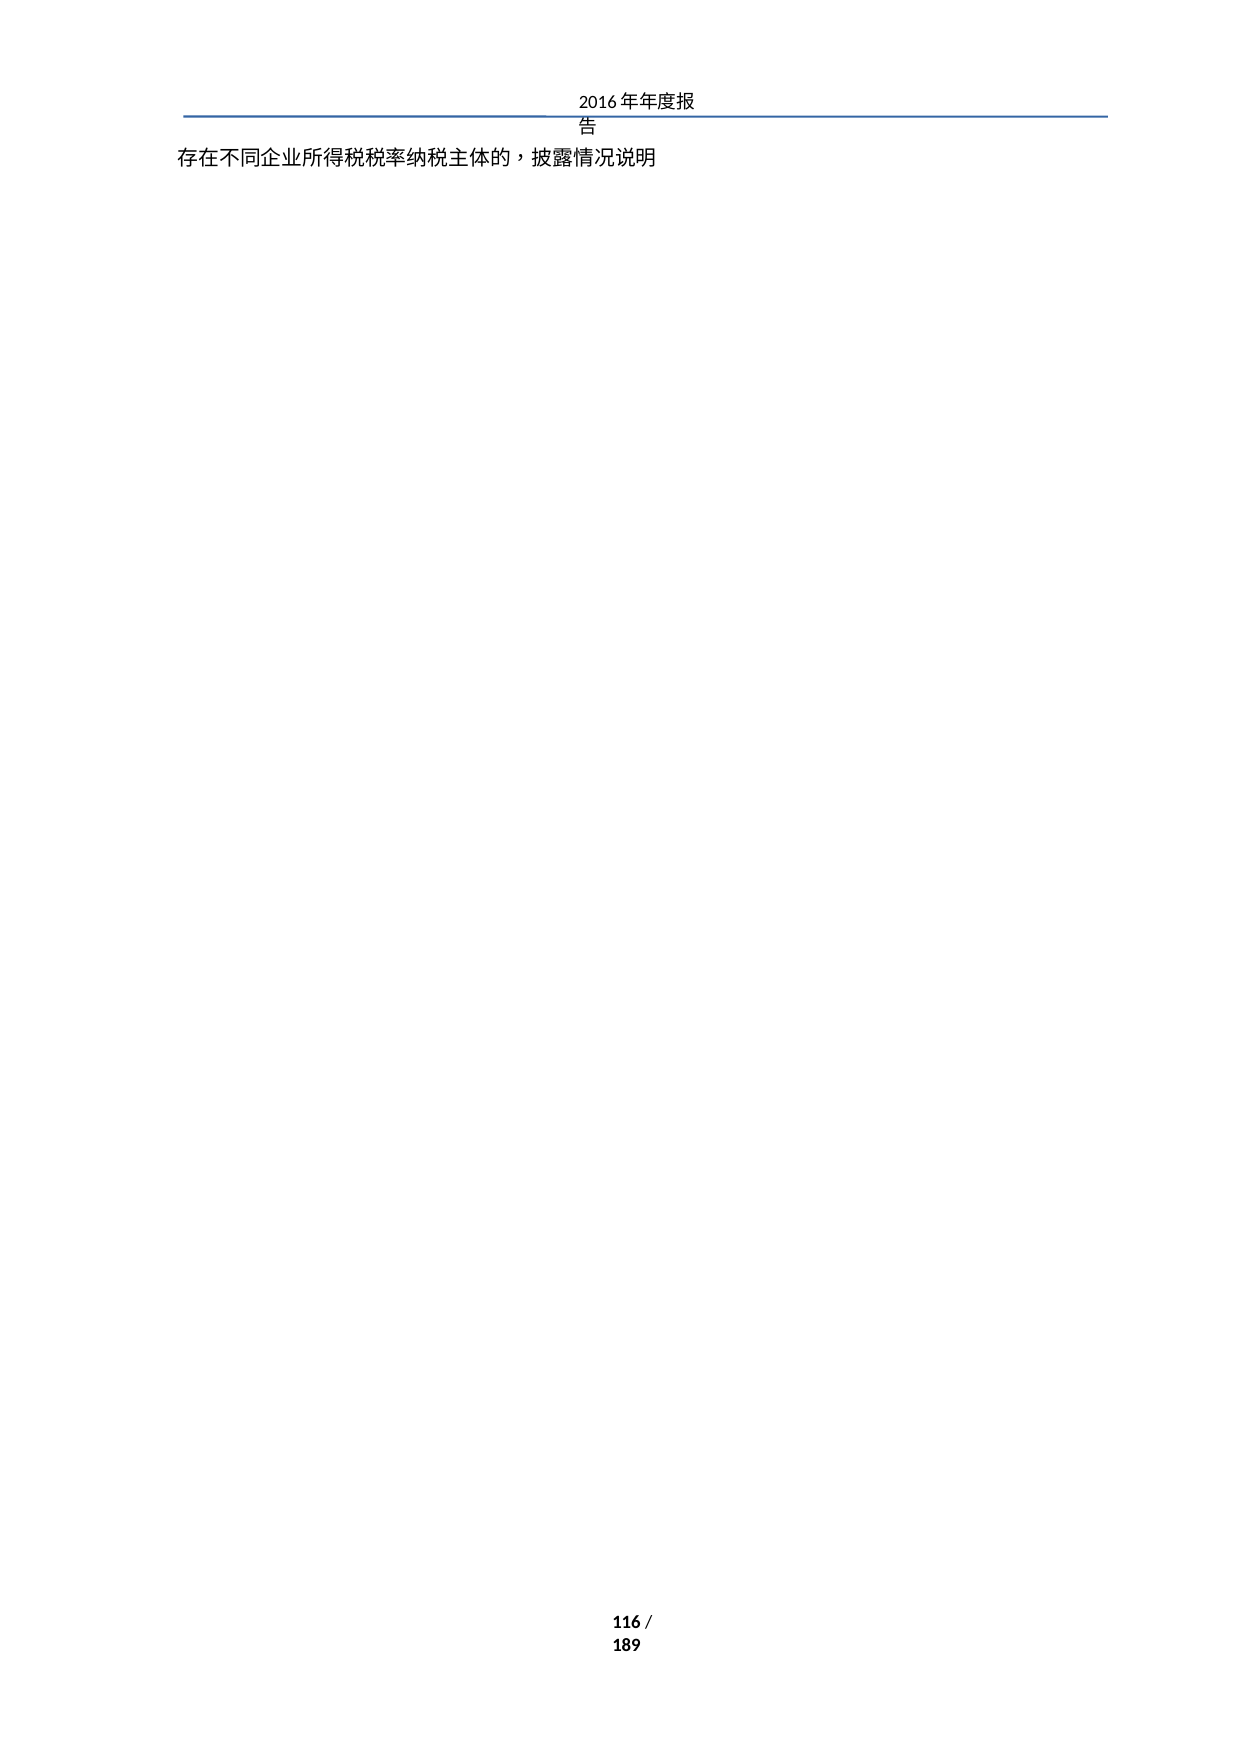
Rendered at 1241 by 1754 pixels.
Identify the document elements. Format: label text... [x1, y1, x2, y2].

text 存在不同企业所得税税率纳税主体的，披露情况说明 [177, 143, 1122, 171]
